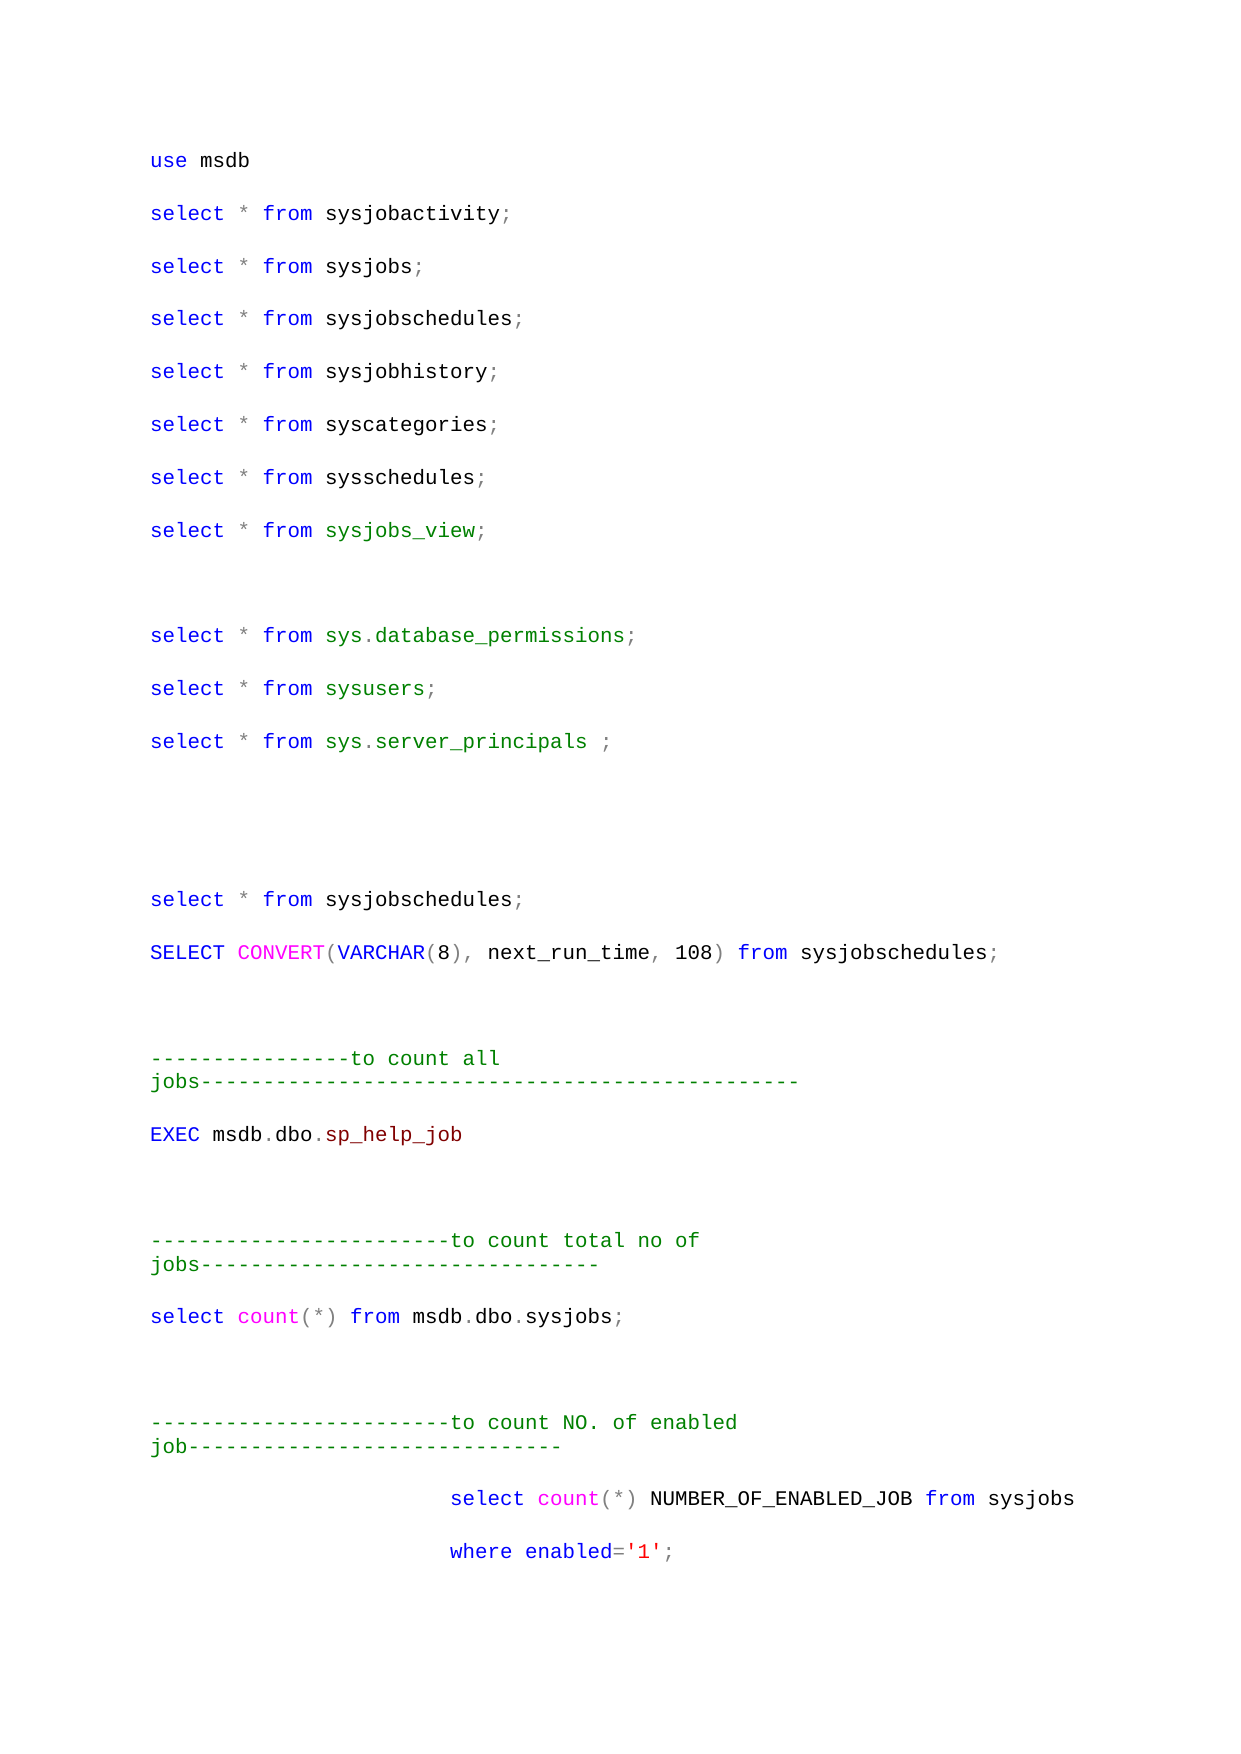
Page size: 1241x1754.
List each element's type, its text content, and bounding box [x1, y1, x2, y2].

text select * from sysjobs; [150, 256, 1090, 279]
text select * from sysjobschedules; [150, 889, 1090, 913]
text select * from sys.server_principals ; [150, 731, 1090, 754]
text ------------------------to count total no of jobs-------------------------------- [150, 1230, 1090, 1277]
text select * from sys.database_permissions; [150, 625, 1090, 649]
text select count(*) from msdb.dbo.sysjobs; [150, 1306, 1090, 1330]
text ------------------------to count NO. of enabled job------------------------------ [150, 1412, 1090, 1459]
text select * from sysschedules; [150, 467, 1090, 491]
text select * from sysjobactivity; [150, 203, 1090, 226]
text SELECT CONVERT(VARCHAR(8), next_run_time, 108) from sysjobschedules; [150, 942, 1090, 966]
text select count(*) NUMBER_OF_ENABLED_JOB from sysjobs [150, 1488, 1090, 1512]
text select * from sysjobschedules; [150, 308, 1090, 332]
text EXEC msdb.dbo.sp_help_job [150, 1124, 1090, 1148]
text select * from sysusers; [150, 678, 1090, 702]
text ----------------to count all jobs------------------------------------------------ [150, 1048, 1090, 1095]
text use msdb [150, 150, 1090, 174]
text select * from syscategories; [150, 414, 1090, 438]
text select * from sysjobhistory; [150, 361, 1090, 385]
text select * from sysjobs_view; [150, 520, 1090, 543]
text where enabled='1'; [150, 1541, 1090, 1565]
